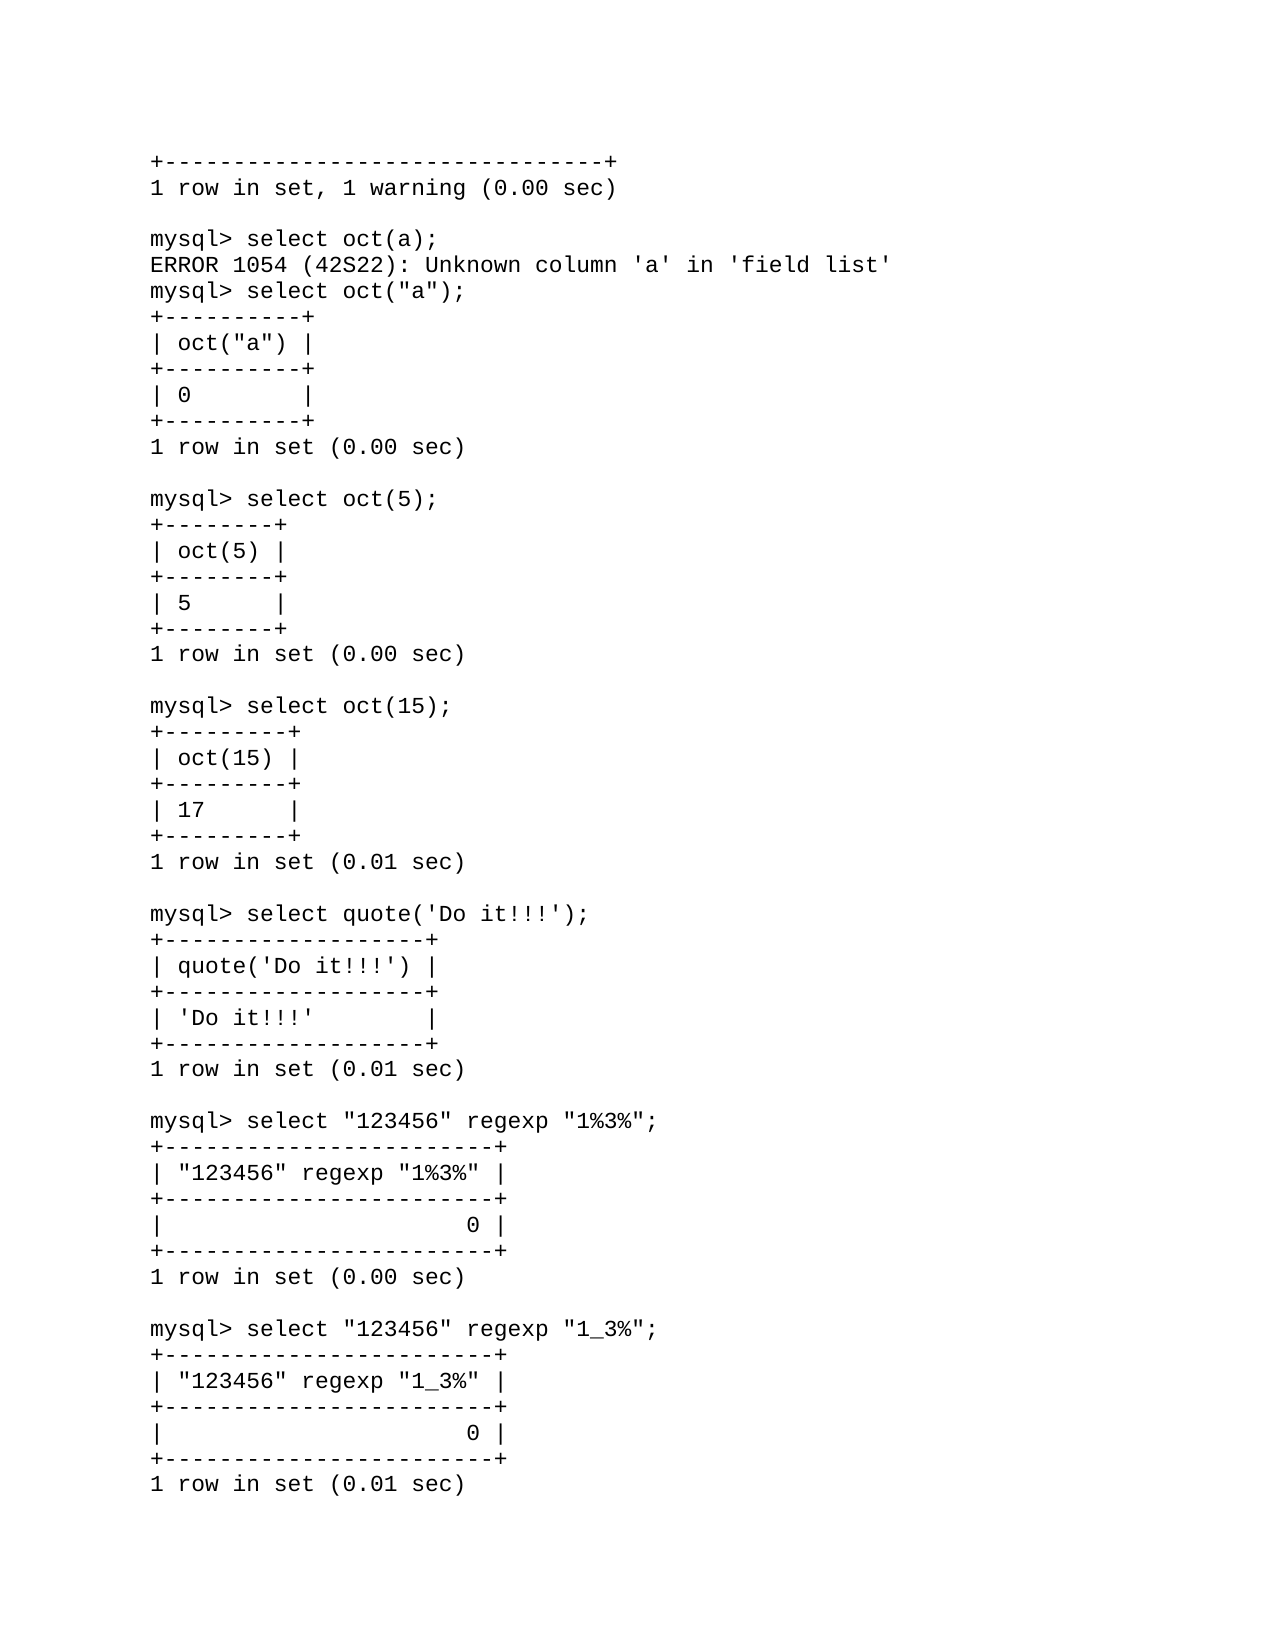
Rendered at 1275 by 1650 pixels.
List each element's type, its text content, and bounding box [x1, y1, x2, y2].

text mysql> select oct(a); [150, 228, 1125, 254]
text 1 row in set (0.01 sec) [150, 1058, 1125, 1084]
text 1 row in set (0.00 sec) [150, 643, 1125, 669]
text mysql> select "123456" regexp "1_3%"; [150, 1317, 1125, 1343]
text | quote('Do it!!!') | [150, 954, 1125, 980]
text | 5 | [150, 591, 1125, 617]
text +--------+ [150, 513, 1125, 539]
text +----------+ [150, 306, 1125, 332]
text +------------------------+ [150, 1239, 1125, 1265]
text +-------------------+ [150, 928, 1125, 954]
text +---------+ [150, 721, 1125, 747]
text 1 row in set (0.01 sec) [150, 1473, 1125, 1499]
text +------------------------+ [150, 1395, 1125, 1421]
text +--------+ [150, 565, 1125, 591]
text mysql> select "123456" regexp "1%3%"; [150, 1110, 1125, 1136]
text +------------------------+ [150, 1136, 1125, 1162]
text | oct("a") | [150, 332, 1125, 357]
text mysql> select oct("a"); [150, 280, 1125, 306]
text | 0 | [150, 1213, 1125, 1239]
text 1 row in set (0.00 sec) [150, 435, 1125, 461]
text | oct(15) | [150, 747, 1125, 772]
text | "123456" regexp "1%3%" | [150, 1162, 1125, 1187]
text +----------+ [150, 357, 1125, 383]
text +------------------------+ [150, 1447, 1125, 1473]
text | 0 | [150, 1421, 1125, 1447]
text | "123456" regexp "1_3%" | [150, 1369, 1125, 1395]
text | 'Do it!!!' | [150, 1006, 1125, 1032]
text +------------------------+ [150, 1187, 1125, 1213]
text +---------+ [150, 824, 1125, 850]
text | 0 | [150, 383, 1125, 409]
text 1 row in set (0.01 sec) [150, 850, 1125, 876]
text ERROR 1054 (42S22): Unknown column 'a' in 'field list' [150, 254, 1125, 280]
text +------------------------+ [150, 1343, 1125, 1369]
text +--------------------------------+ [150, 150, 1125, 176]
text +----------+ [150, 409, 1125, 435]
text +-------------------+ [150, 980, 1125, 1006]
text | oct(5) | [150, 539, 1125, 565]
text 1 row in set, 1 warning (0.00 sec) [150, 176, 1125, 202]
text mysql> select oct(5); [150, 487, 1125, 513]
text +-------------------+ [150, 1032, 1125, 1058]
text +--------+ [150, 617, 1125, 643]
text +---------+ [150, 772, 1125, 798]
text | 17 | [150, 798, 1125, 824]
text mysql> select quote('Do it!!!'); [150, 902, 1125, 928]
text 1 row in set (0.00 sec) [150, 1265, 1125, 1291]
text mysql> select oct(15); [150, 695, 1125, 721]
